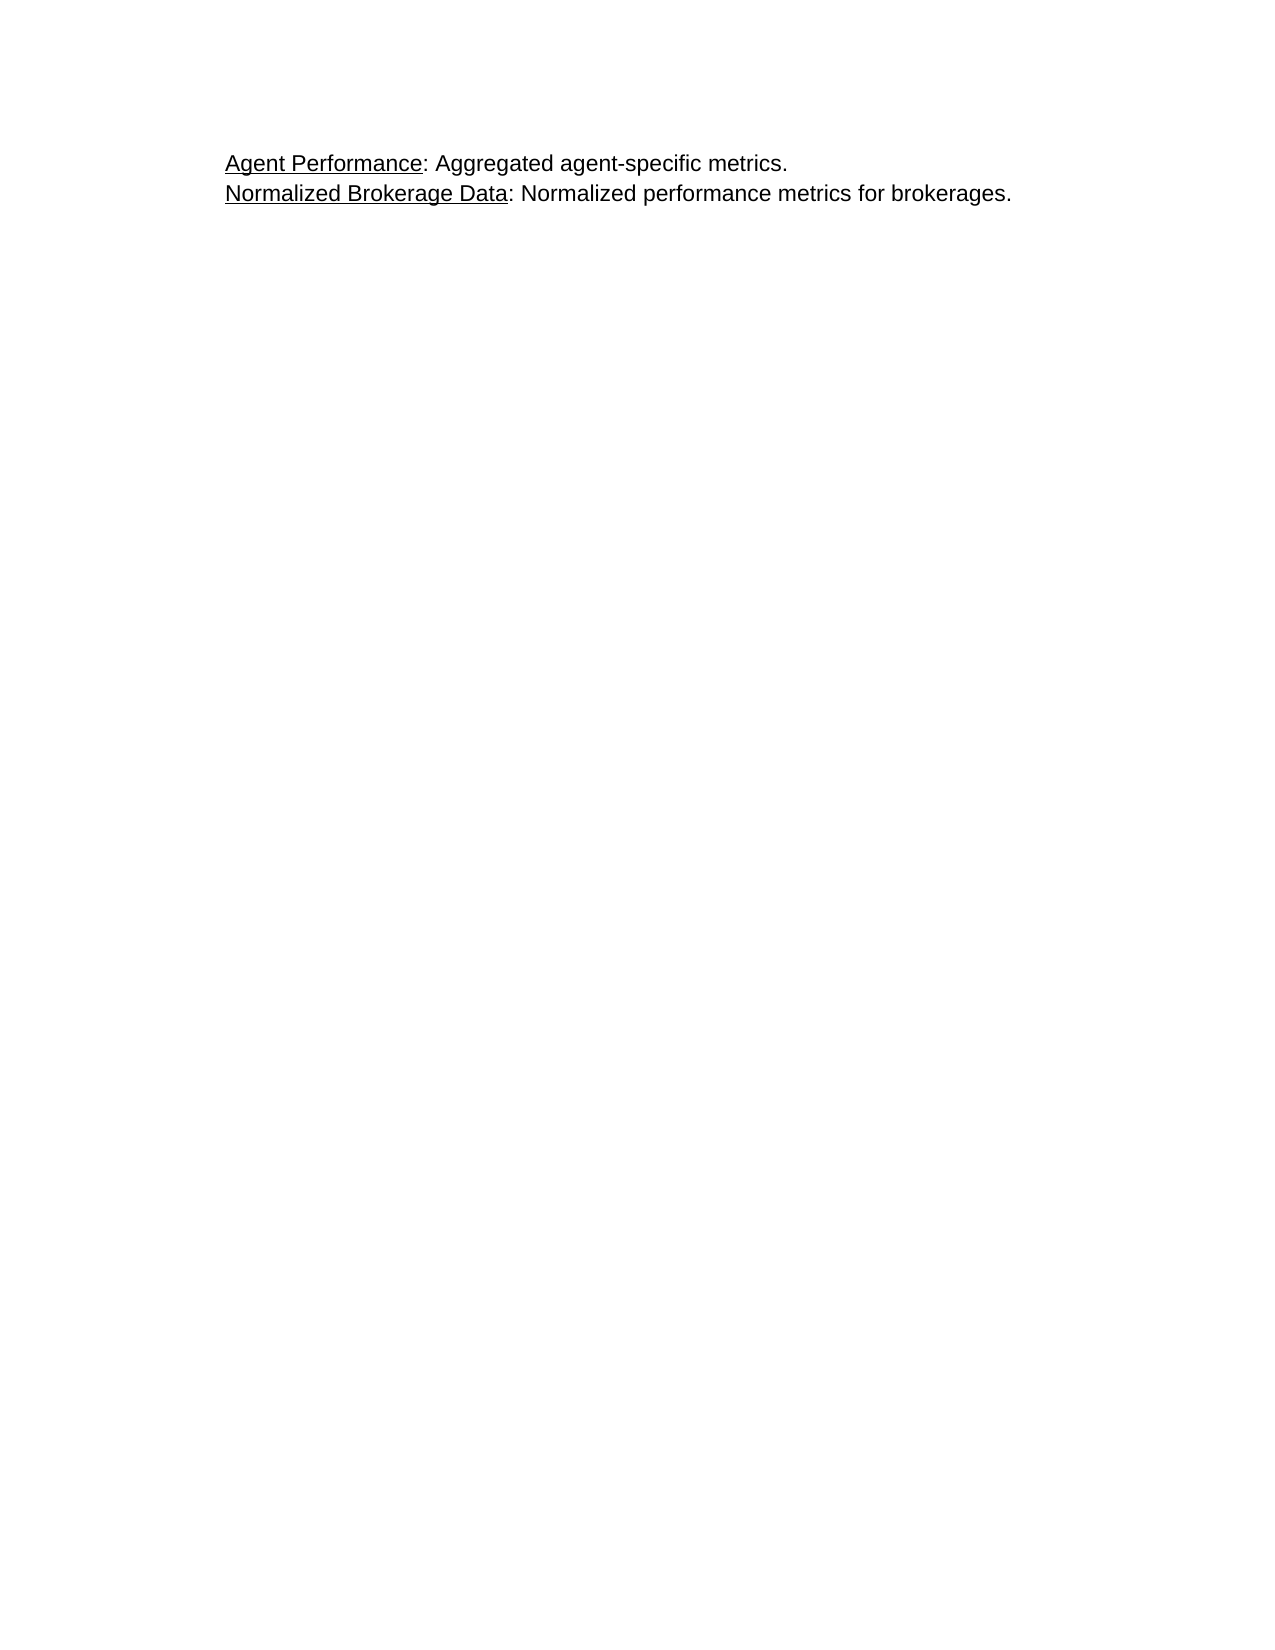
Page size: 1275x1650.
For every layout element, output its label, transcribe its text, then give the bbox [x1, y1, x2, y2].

text Normalized Brokerage Data: Normalized performance metrics for brokerages. [150, 180, 1125, 207]
text Agent Performance: Aggregated agent-specific metrics. [150, 150, 1125, 176]
